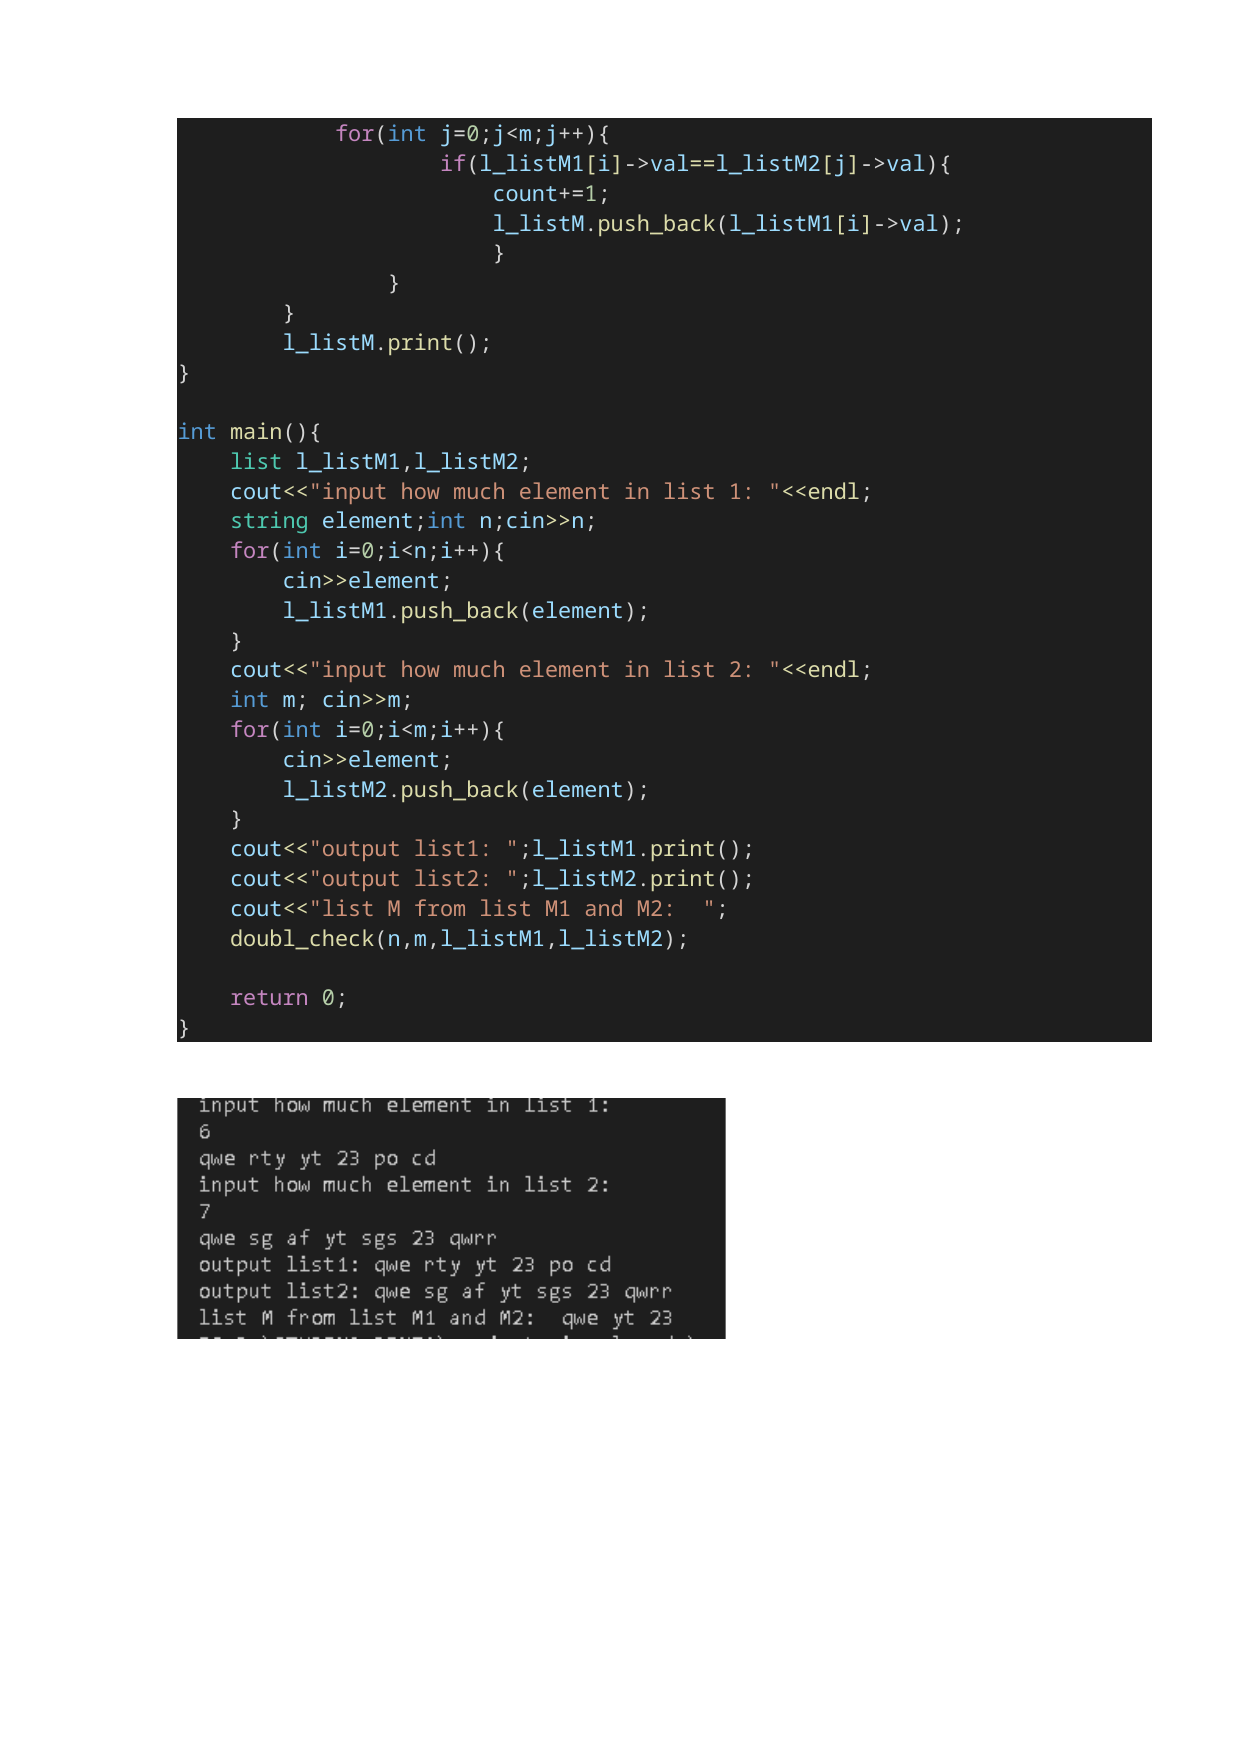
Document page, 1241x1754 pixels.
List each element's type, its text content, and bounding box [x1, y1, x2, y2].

text } [177, 624, 1152, 654]
text for(int i=0;i<m;i++){ [177, 714, 1152, 744]
text } [177, 356, 1152, 386]
text count+=1; [177, 178, 1152, 207]
text if(l_listM1[i]->val==l_listM2[j]->val){ [177, 148, 1152, 178]
text } [177, 1012, 1152, 1042]
text } [177, 237, 1152, 267]
text l_listM1.push_back(element); [177, 595, 1152, 624]
text } [177, 297, 1152, 327]
text string element;int n;cin>>n; [177, 505, 1152, 535]
text for(int j=0;j<m;j++){ [177, 118, 1152, 148]
text l_listM.print(); [177, 327, 1152, 356]
text cout<<"list M from list M1 and M2: "; [177, 893, 1152, 922]
text } [177, 803, 1152, 833]
text cout<<"output list1: ";l_listM1.print(); [177, 833, 1152, 863]
text l_listM.push_back(l_listM1[i]->val); [177, 207, 1152, 237]
text cout<<"output list2: ";l_listM2.print(); [177, 863, 1152, 893]
text list l_listM1,l_listM2; [177, 446, 1152, 476]
text cin>>element; [177, 565, 1152, 595]
text doubl_check(n,m,l_listM1,l_listM2); [177, 922, 1152, 952]
text cout<<"input how much element in list 1: "<<endl; [177, 476, 1152, 505]
text cout<<"input how much element in list 2: "<<endl; [177, 654, 1152, 684]
picture [177, 1098, 726, 1339]
text return 0; [177, 982, 1152, 1012]
text int m; cin>>m; [177, 684, 1152, 714]
text } [177, 267, 1152, 297]
text for(int i=0;i<n;i++){ [177, 535, 1152, 565]
text l_listM2.push_back(element); [177, 773, 1152, 803]
text int main(){ [177, 416, 1152, 446]
text cin>>element; [177, 744, 1152, 773]
